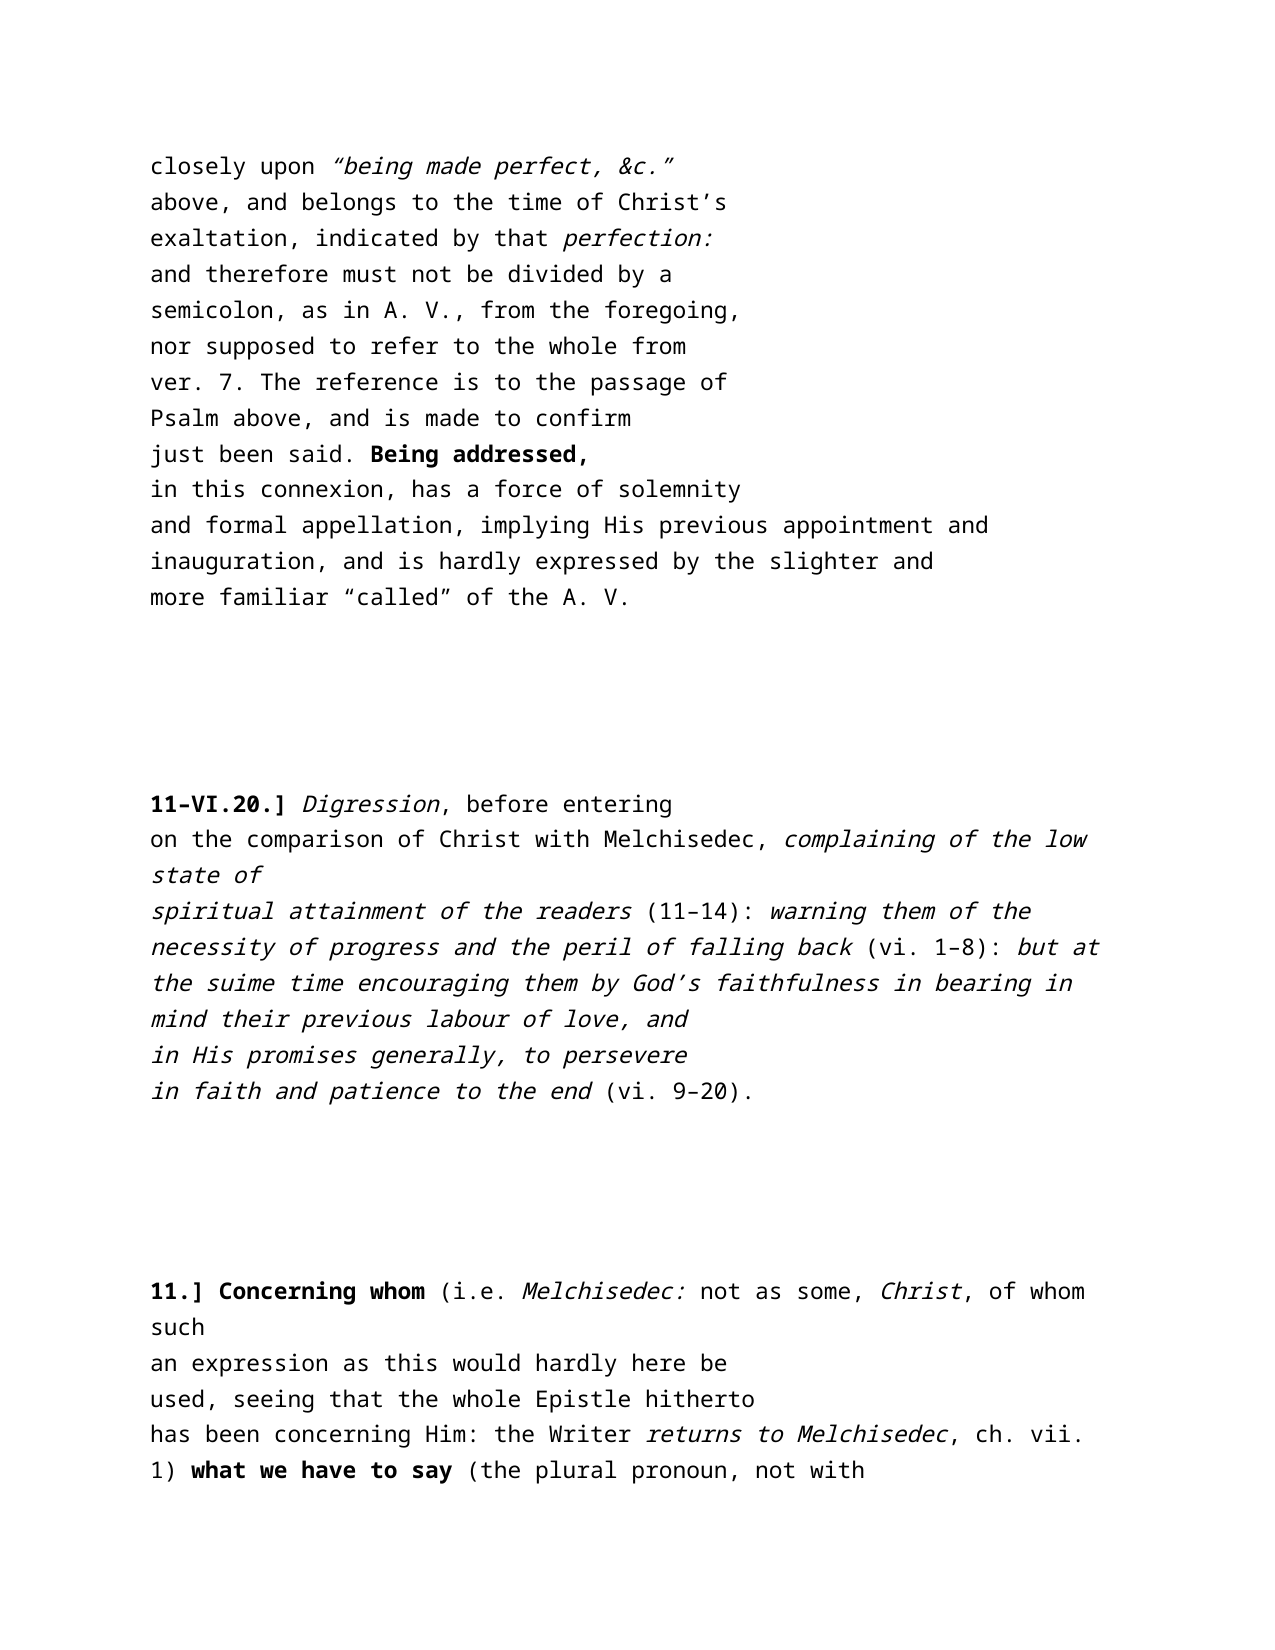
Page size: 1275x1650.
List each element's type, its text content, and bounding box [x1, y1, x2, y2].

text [150, 1275, 1125, 1486]
text 11–VI.20.] Digression, before entering on the comparison of Christ with Melchisedec, complaining of the low state of spiritual attainment of the readers (11–14): warning them of the necessity of progress and the peril of falling back (vi. 1–8): but at the suime time encouraging them by God’s faithfulness in bearing in mind their previous labour of love, and in His promises generally, to persevere in faith and patience to the end (vi. 9–20). [150, 752, 1125, 1136]
text closely upon “being made perfect, &c.” above, and belongs to the time of Christ’s exaltation, indicated by that perfection: and therefore must not be divided by a semicolon, as in A. V., from the foregoing, nor supposed to refer to the whole from ver. 7. The reference is to the passage of Psalm above, and is made to confirm just been said. Being addressed, in this connexion, has a force of solemnity and formal appellation, implying His previous appointment and inauguration, and is hardly expressed by the slighter and more familiar “called” of the A. V. [150, 150, 1125, 612]
